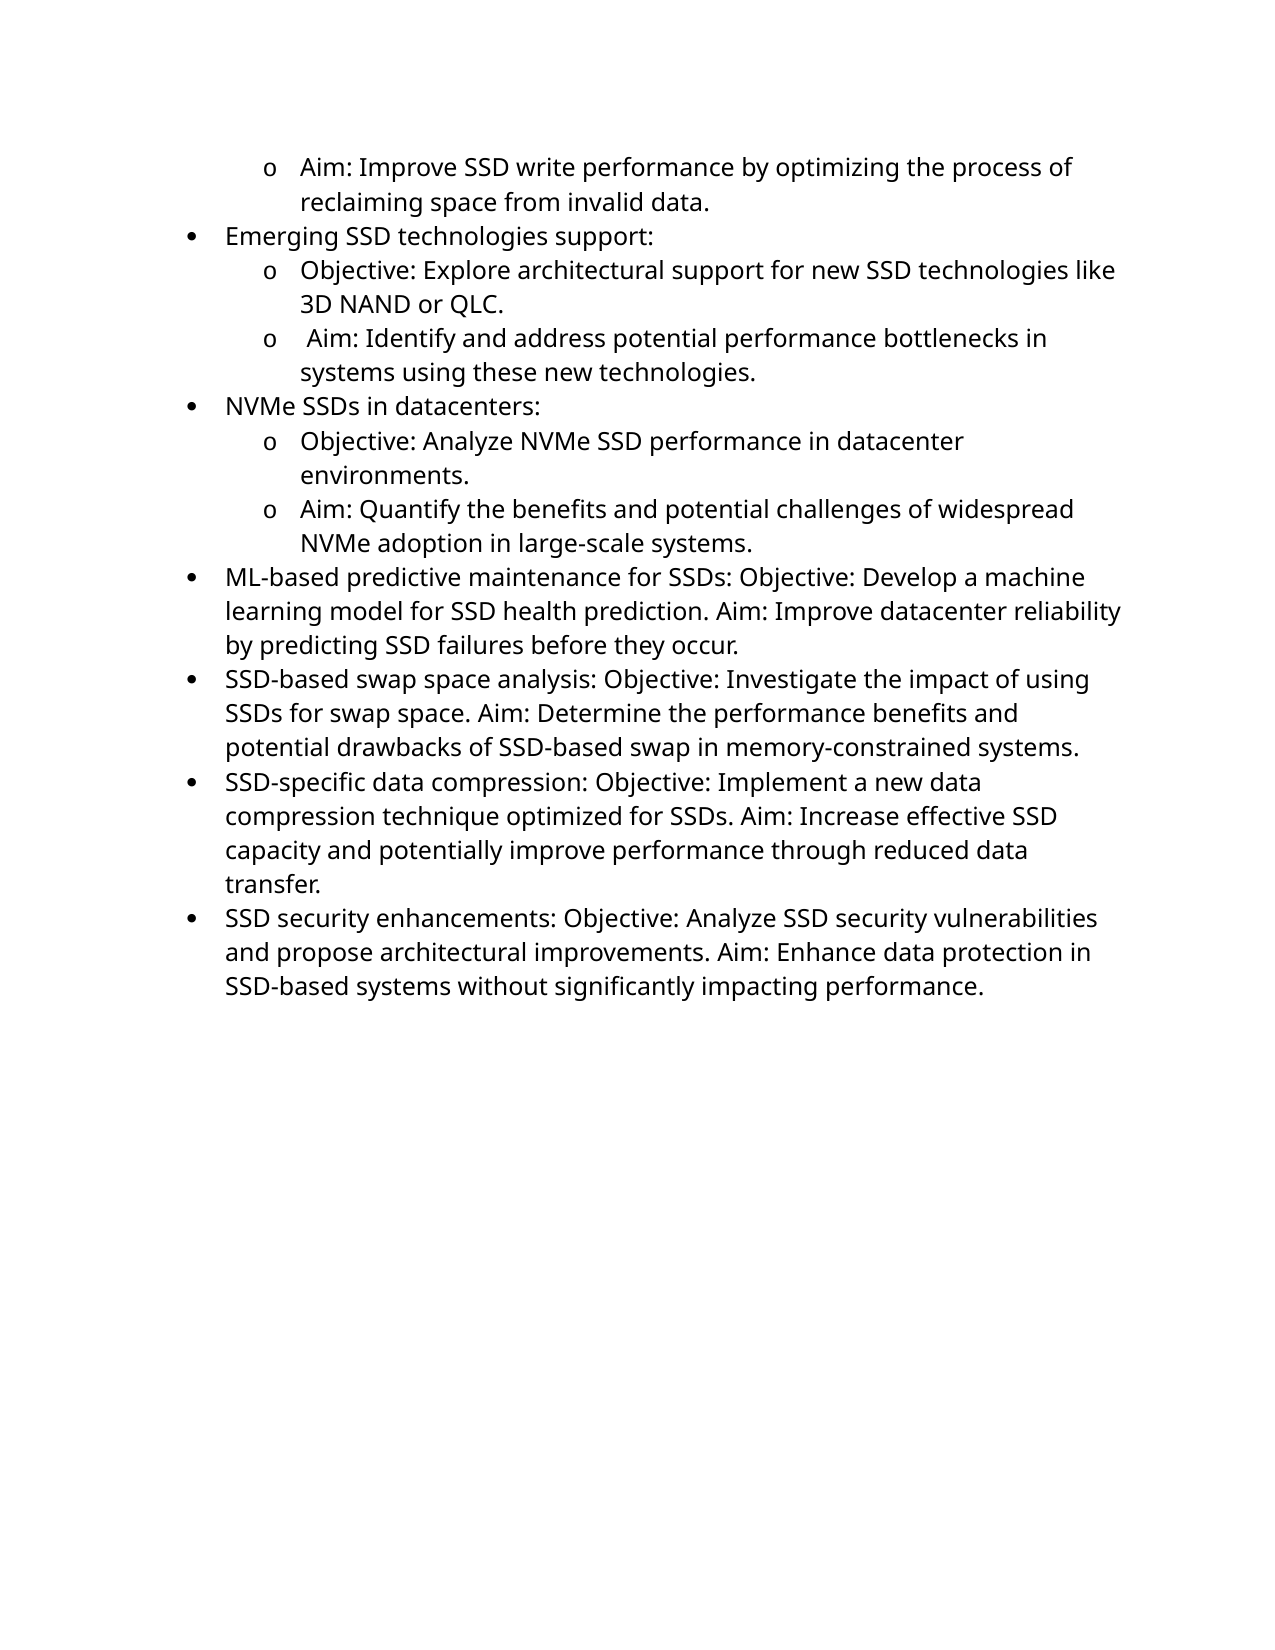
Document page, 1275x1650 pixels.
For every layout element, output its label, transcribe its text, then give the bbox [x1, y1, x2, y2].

list NVMe SSDs in datacenters: [187, 389, 1125, 423]
list SSD-specific data compression: Objective: Implement a new data compression technique optimized for SSDs. Aim: Increase effective SSD capacity and potentially improve performance through reduced data transfer. [187, 764, 1125, 900]
list Objective: Explore architectural support for new SSD technologies like 3D NAND or QLC. [262, 252, 1125, 321]
list SSD security enhancements: Objective: Analyze SSD security vulnerabilities and propose architectural improvements. Aim: Enhance data protection in SSD-based systems without significantly impacting performance. [187, 900, 1125, 1003]
list ML-based predictive maintenance for SSDs: Objective: Develop a machine learning model for SSD health prediction. Aim: Improve datacenter reliability by predicting SSD failures before they occur. [187, 560, 1125, 662]
list SSD-based swap space analysis: Objective: Investigate the impact of using SSDs for swap space. Aim: Determine the performance benefits and potential drawbacks of SSD-based swap in memory-constrained systems. [187, 662, 1125, 764]
list Objective: Analyze NVMe SSD performance in datacenter environments. [262, 423, 1125, 491]
list Aim: Identify and address potential performance bottlenecks in systems using these new technologies. [262, 321, 1125, 389]
list Aim: Quantify the benefits and potential challenges of widespread NVMe adoption in large-scale systems. [262, 491, 1125, 560]
list Emerging SSD technologies support: [187, 218, 1125, 252]
list Aim: Improve SSD write performance by optimizing the process of reclaiming space from invalid data. [262, 150, 1125, 218]
